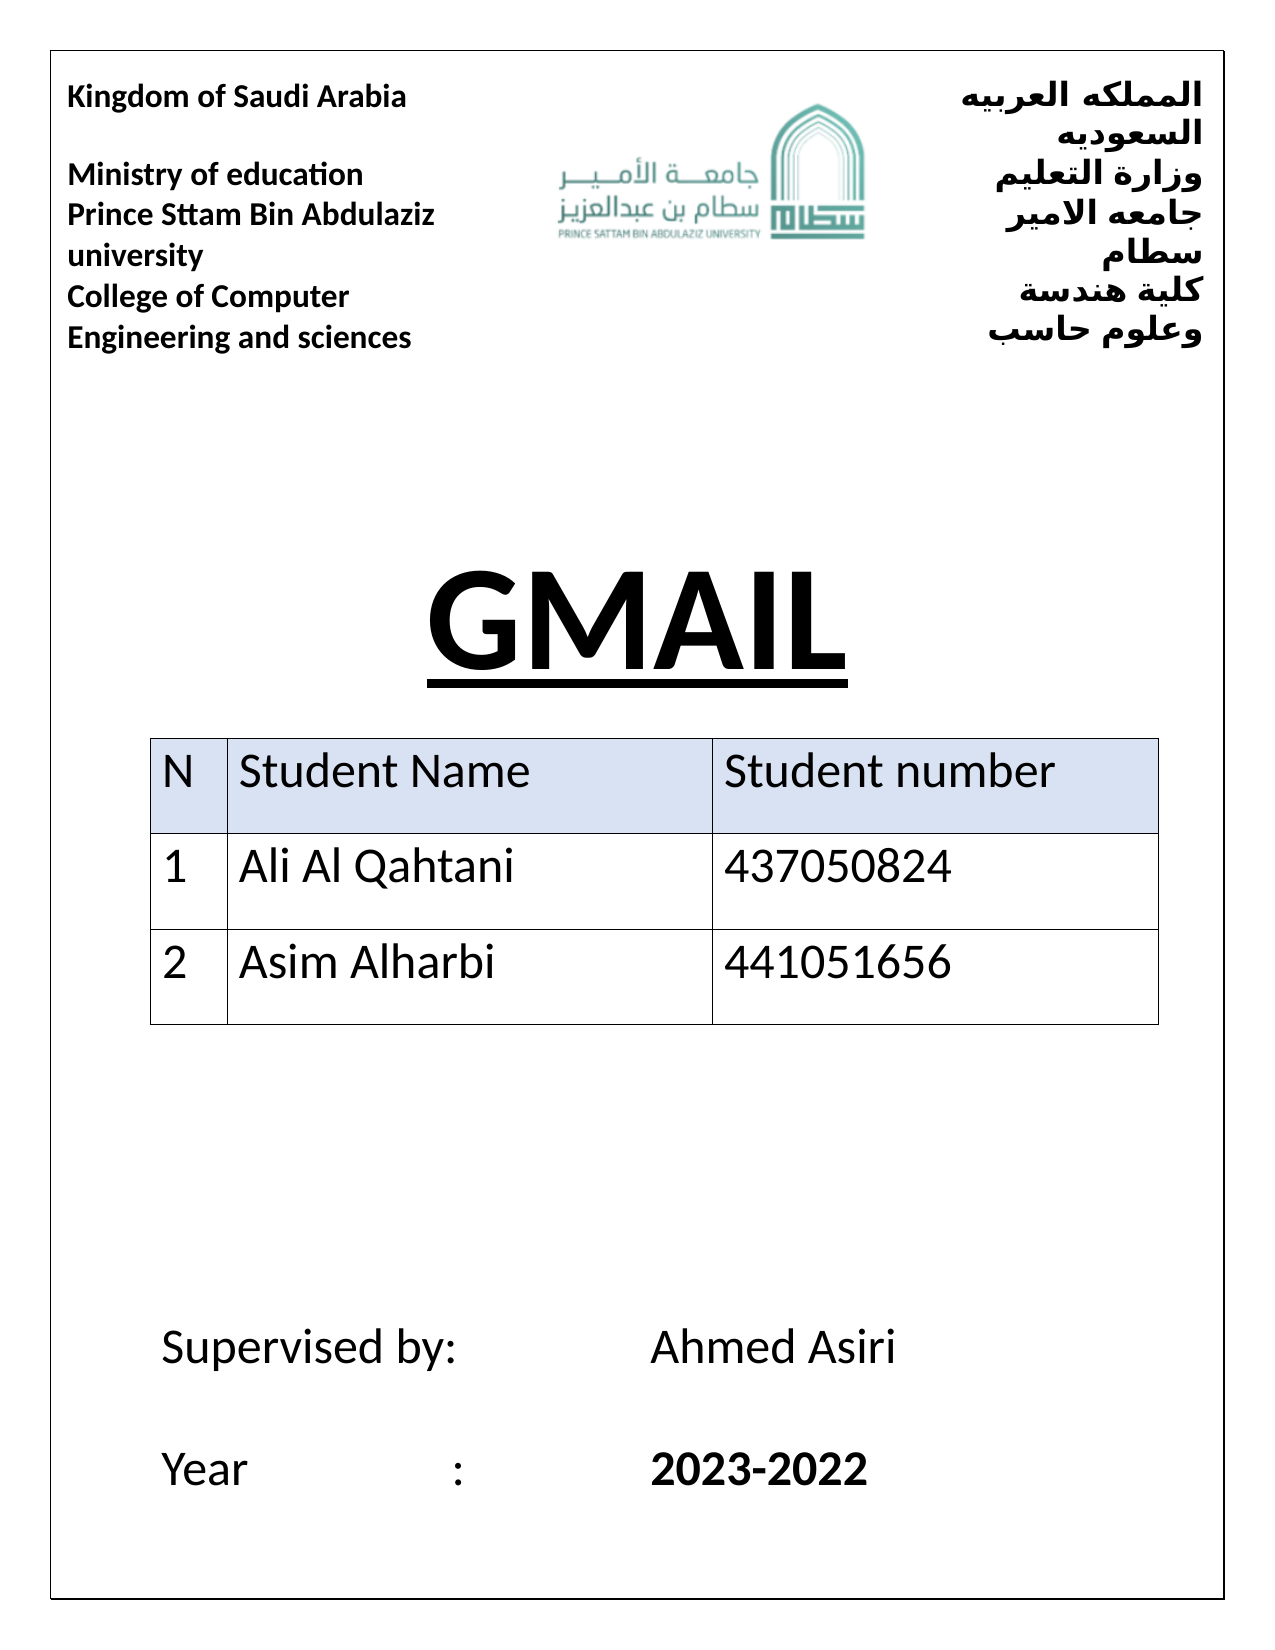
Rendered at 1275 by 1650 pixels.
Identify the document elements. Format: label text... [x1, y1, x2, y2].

picture [546, 75, 871, 247]
table_header Ahmed Asiri [639, 1315, 1125, 1437]
table_header N [151, 739, 227, 833]
table_cell 437050824 [713, 834, 1158, 929]
text GMAIL [150, 523, 1124, 707]
table_cell Ali Al Qahtani [228, 834, 712, 929]
table_cell 2023-2022 [639, 1437, 1125, 1498]
table_header Student Name [228, 739, 712, 833]
table_header Student number [713, 739, 1158, 833]
table_cell Year : [150, 1437, 639, 1498]
table_header Supervised by: [150, 1315, 639, 1437]
table_cell Asim Alharbi [228, 930, 712, 1024]
table_cell 441051656 [713, 930, 1158, 1024]
table_cell 1 [151, 834, 227, 929]
table_cell 2 [151, 930, 227, 1024]
